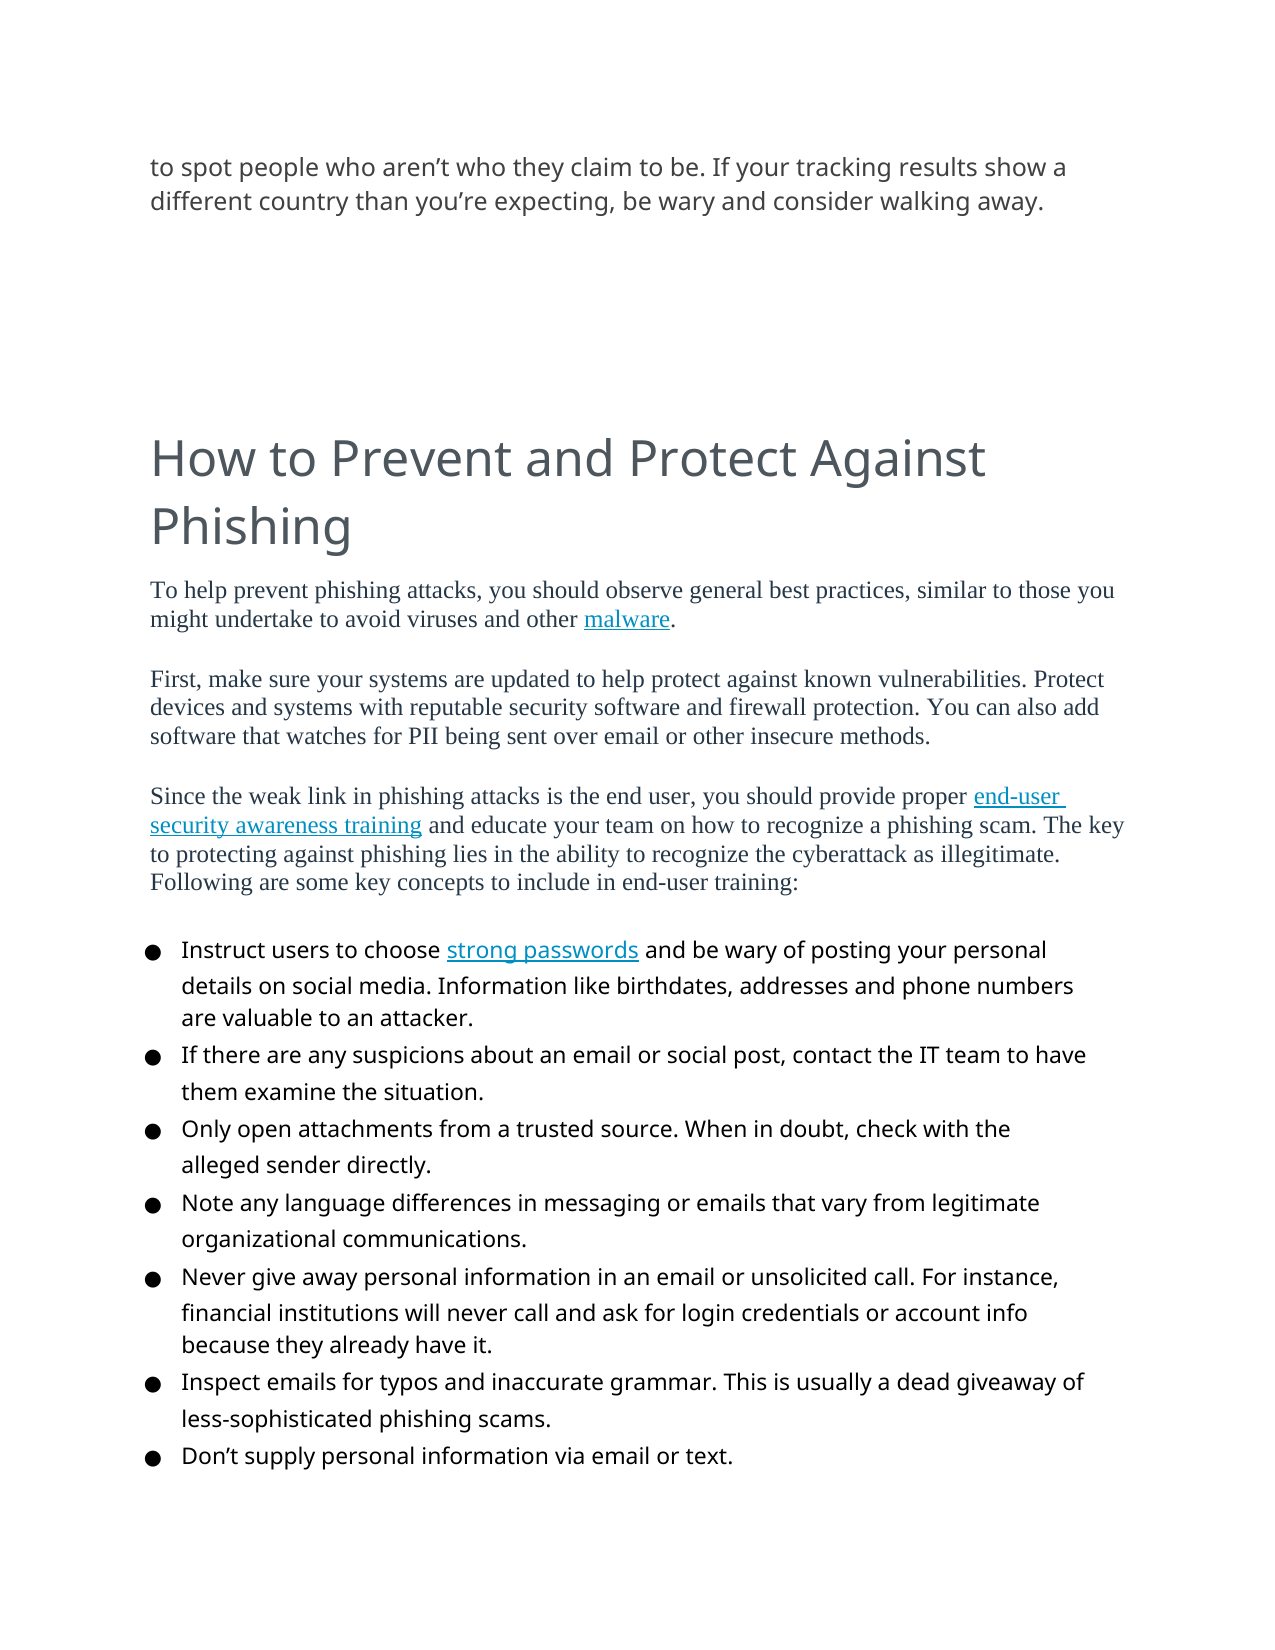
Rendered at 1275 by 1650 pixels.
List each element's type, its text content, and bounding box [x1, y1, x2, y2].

text First, make sure your systems are updated to help protect against known vulnerabilities. Protect devices and systems with reputable security software and firewall protection. You can also add software that watches for PII being sent over email or other insecure methods. [150, 664, 1125, 750]
list Only open attachments from a trusted source. When in doubt, check with the alleged sender directly. [144, 1107, 1094, 1181]
list Inspect emails for typos and inaccurate grammar. This is usually a dead giveaway of less-sophisticated phishing scams. [144, 1360, 1094, 1434]
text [150, 150, 1125, 218]
text To help prevent phishing attacks, you should observe general best practices, similar to those you might undertake to avoid viruses and other malware. [150, 575, 1125, 632]
list Note any language differences in messaging or emails that vary from legitimate organizational communications. [144, 1181, 1094, 1254]
subtitle How to Prevent and Protect Against Phishing [150, 423, 1125, 559]
list Never give away personal information in an email or unsolicited call. For instance, financial institutions will never call and ask for login credentials or account info because they already have it. [144, 1254, 1094, 1360]
list Instruct users to choose strong passwords and be wary of posting your personal details on social media. Information like birthdates, addresses and phone numbers are valuable to an attacker. [144, 927, 1094, 1033]
list If there are any suspicions about an email or social post, contact the IT team to have them examine the situation. [144, 1033, 1094, 1107]
list Don’t supply personal information via email or text. [144, 1434, 1094, 1476]
text Since the weak link in phishing attacks is the end user, you should provide proper end-user security awareness training and educate your team on how to recognize a phishing scam. The key to protecting against phishing lies in the ability to recognize the cyberattack as illegitimate. Following are some key concepts to include in end-user training: [150, 781, 1125, 896]
